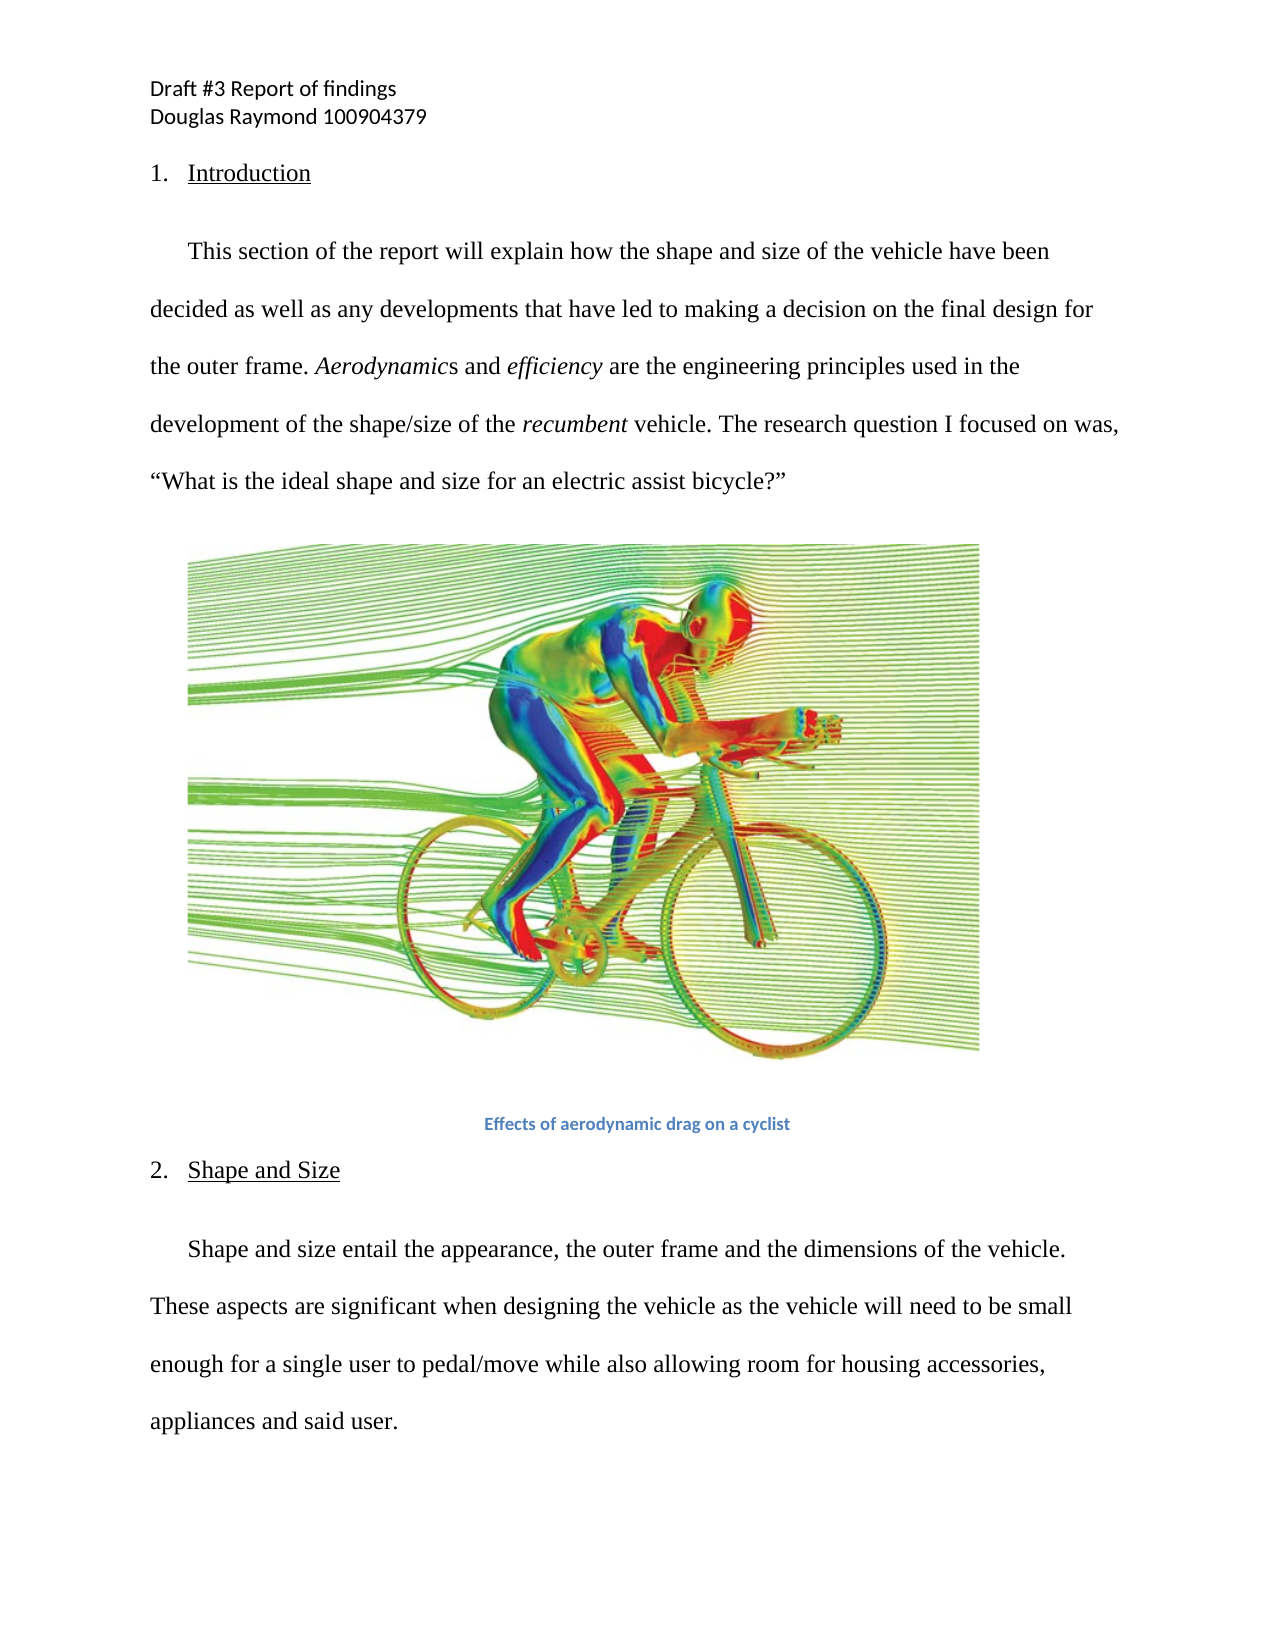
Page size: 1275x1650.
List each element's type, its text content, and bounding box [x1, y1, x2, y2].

text Shape and size entail the appearance, the outer frame and the dimensions of the vehicle. These aspects are significant when designing the vehicle as the vehicle will need to be small enough for a single user to pedal/move while also allowing room for housing accessories, appliances and said user. [150, 1234, 1125, 1435]
list Introduction [150, 158, 1125, 187]
list Shape and Size [150, 1156, 1125, 1184]
picture [187, 544, 980, 1063]
text This section of the report will explain how the shape and size of the vehicle have been decided as well as any developments that have led to making a decision on the final design for the outer frame. Aerodynamics and efficiency are the engineering principles used in the development of the shape/size of the recumbent vehicle. The research question I focused on was, “What is the ideal shape and size for an electric assist bicycle?” [150, 236, 1125, 495]
text Effects of aerodynamic drag on a cyclist [150, 1112, 1125, 1135]
